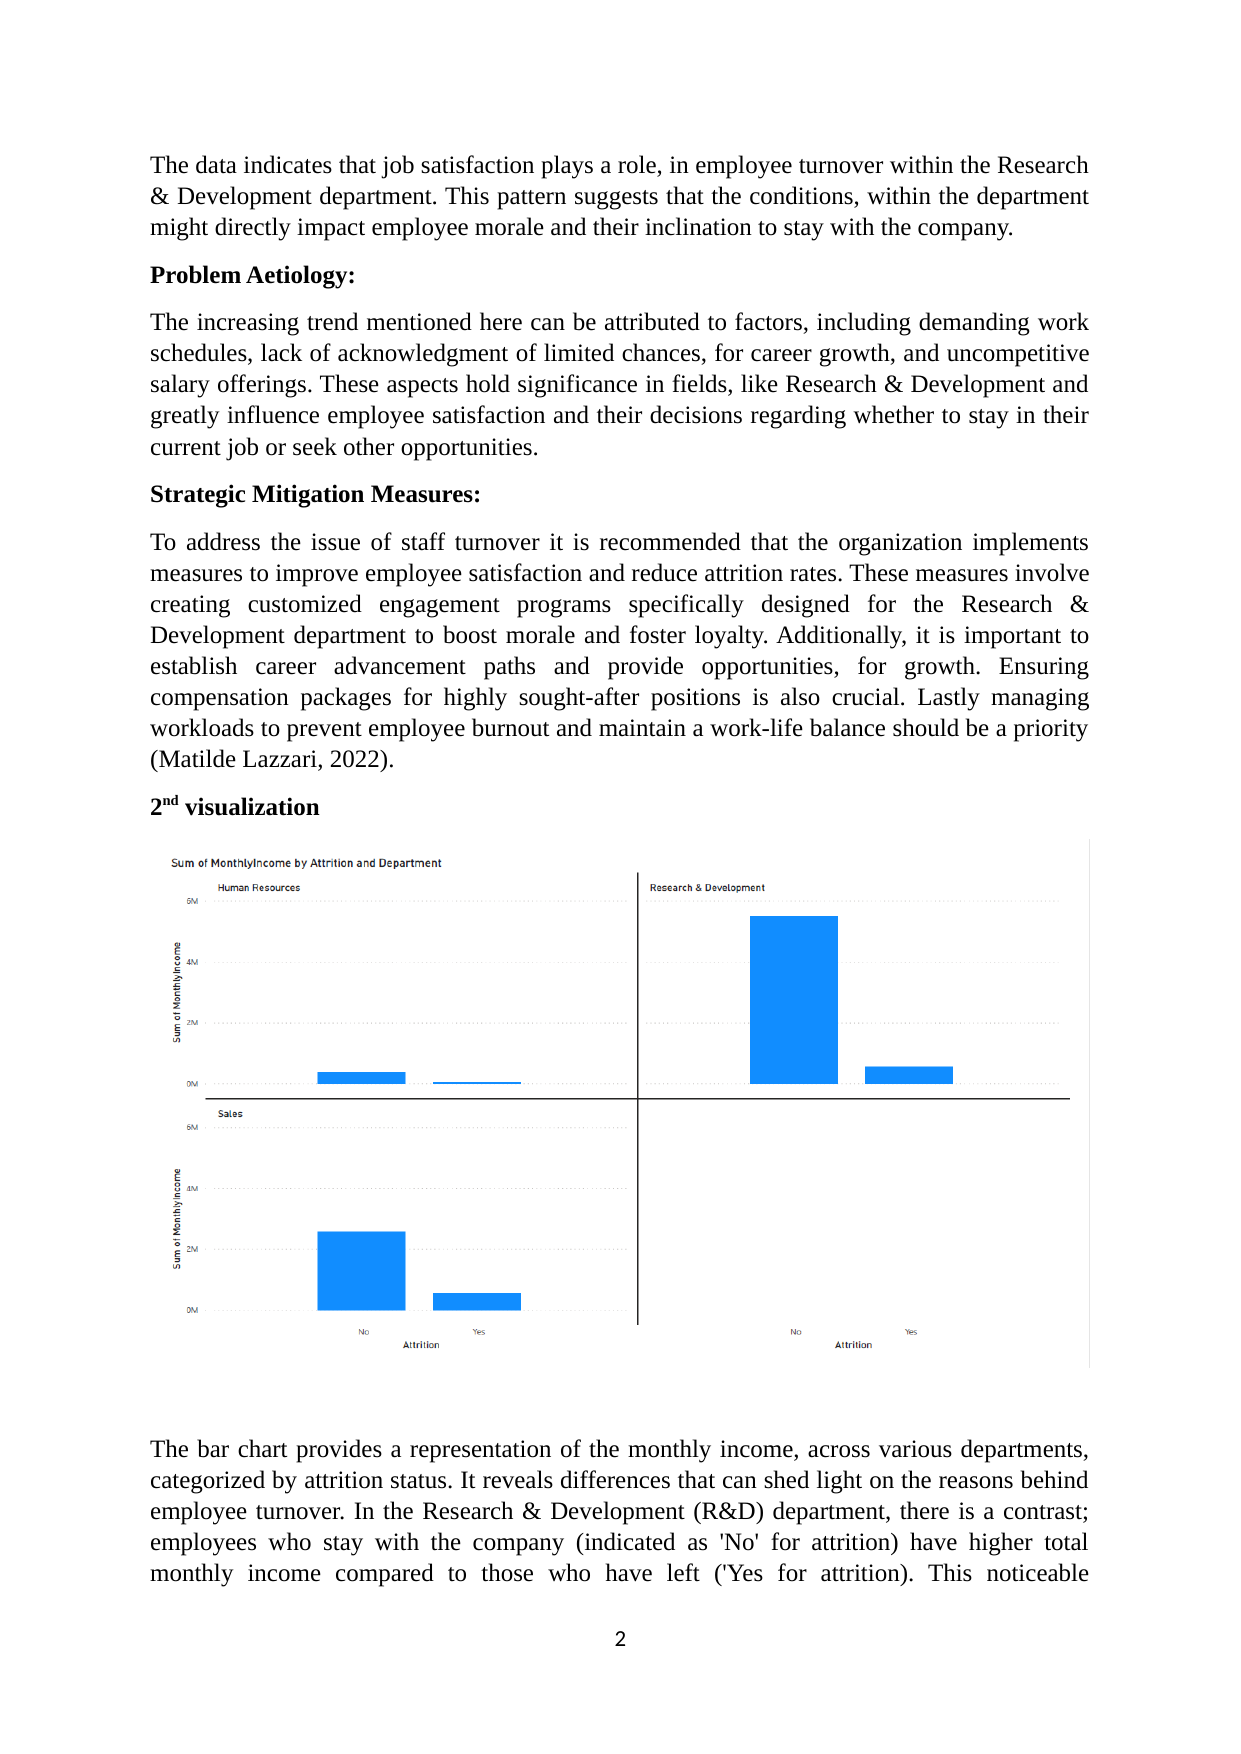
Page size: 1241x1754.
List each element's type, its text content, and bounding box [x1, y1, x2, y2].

text Strategic Mitigation Measures: [150, 479, 1090, 508]
picture [150, 839, 1090, 1368]
text The increasing trend mentioned here can be attributed to factors, including demanding work schedules, lack of acknowledgment of limited chances, for career growth, and uncompetitive salary offerings. These aspects hold significance in fields, like Research & Development and greatly influence employee satisfaction and their decisions regarding whether to stay in their current job or seek other opportunities. [150, 307, 1090, 460]
text The data indicates that job satisfaction plays a role, in employee turnover within the Research & Development department. This pattern suggests that the conditions, within the department might directly impact employee morale and their inclination to stay with the company. [150, 150, 1090, 241]
text 2nd visualization [150, 792, 1090, 821]
text Problem Aetiology: [150, 260, 1090, 288]
text To address the issue of staff turnover it is recommended that the organization implements measures to improve employee satisfaction and reduce attrition rates. These measures involve creating customized engagement programs specifically designed for the Research & Development department to boost morale and foster loyalty. Additionally, it is important to establish career advancement paths and provide opportunities, for growth. Ensuring compensation packages for highly sought-after positions is also crucial. Lastly managing workloads to prevent employee burnout and maintain a work-life balance should be a priority. [150, 527, 1090, 773]
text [150, 1434, 1090, 1587]
